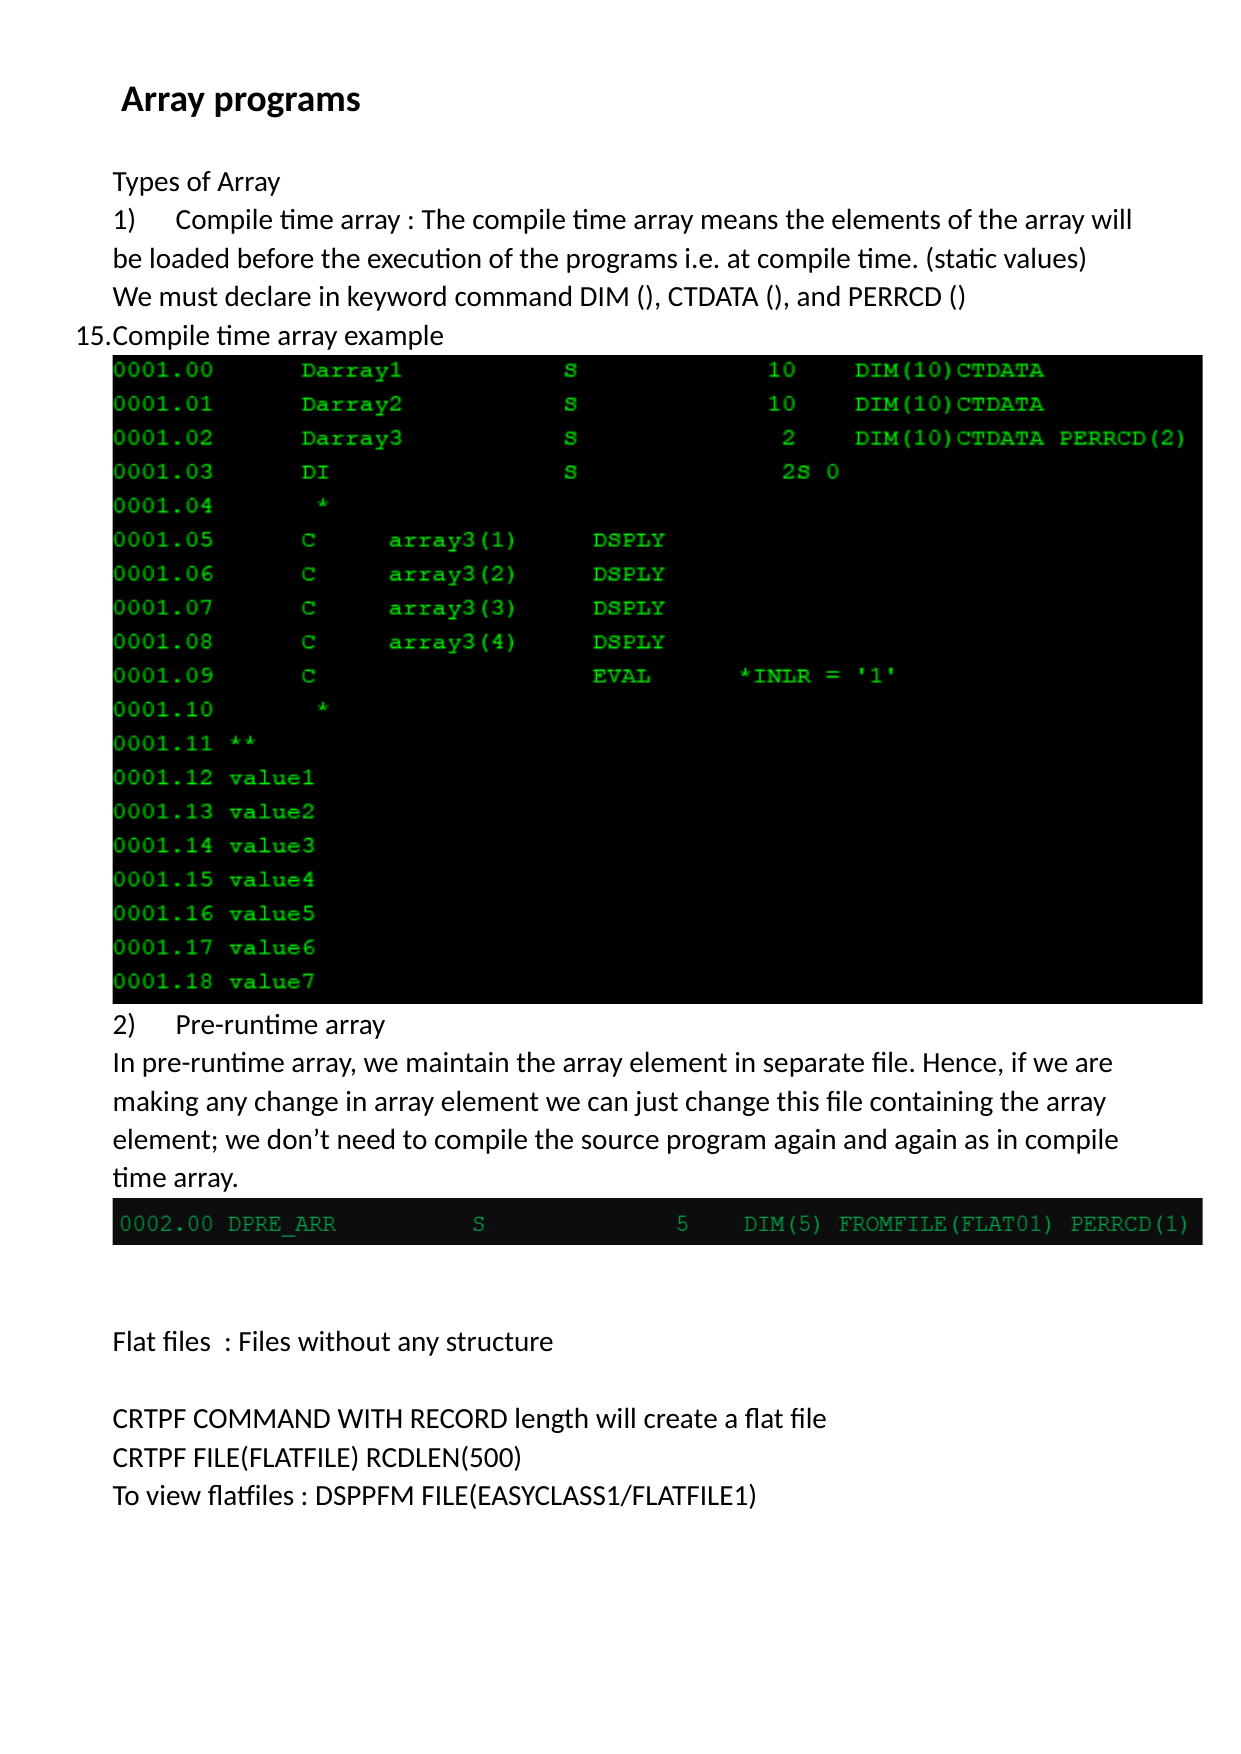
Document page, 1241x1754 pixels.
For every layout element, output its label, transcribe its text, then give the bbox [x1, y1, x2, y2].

picture [112, 1198, 1203, 1245]
list 2) Pre-runtime array [112, 1006, 1165, 1041]
list Types of Array [112, 163, 1165, 198]
list To view flatfiles : DSPPFM FILE(EASYCLASS1/FLATFILE1) [112, 1477, 1165, 1513]
list Array programs [112, 75, 1165, 121]
list Flat files : Files without any structure [112, 1323, 1165, 1359]
list We must declare in keyword command DIM (), CTDATA (), and PERRCD () [112, 278, 1165, 314]
list Compile time array example [75, 317, 1165, 352]
list CRTPF COMMAND WITH RECORD length will create a flat file [112, 1400, 1165, 1436]
picture [112, 355, 1203, 1004]
list 1) Compile time array : The compile time array means the elements of the array will be loaded before the execution of the programs i.e. at compile time. (static values) [112, 201, 1165, 275]
list In pre-runtime array, we maintain the array element in separate file. Hence, if we are making any change in array element we can just change this file containing the array element; we don’t need to compile the source program again and again as in compile time array. [112, 1044, 1165, 1195]
list CRTPF FILE(FLATFILE) RCDLEN(500) [112, 1439, 1165, 1474]
